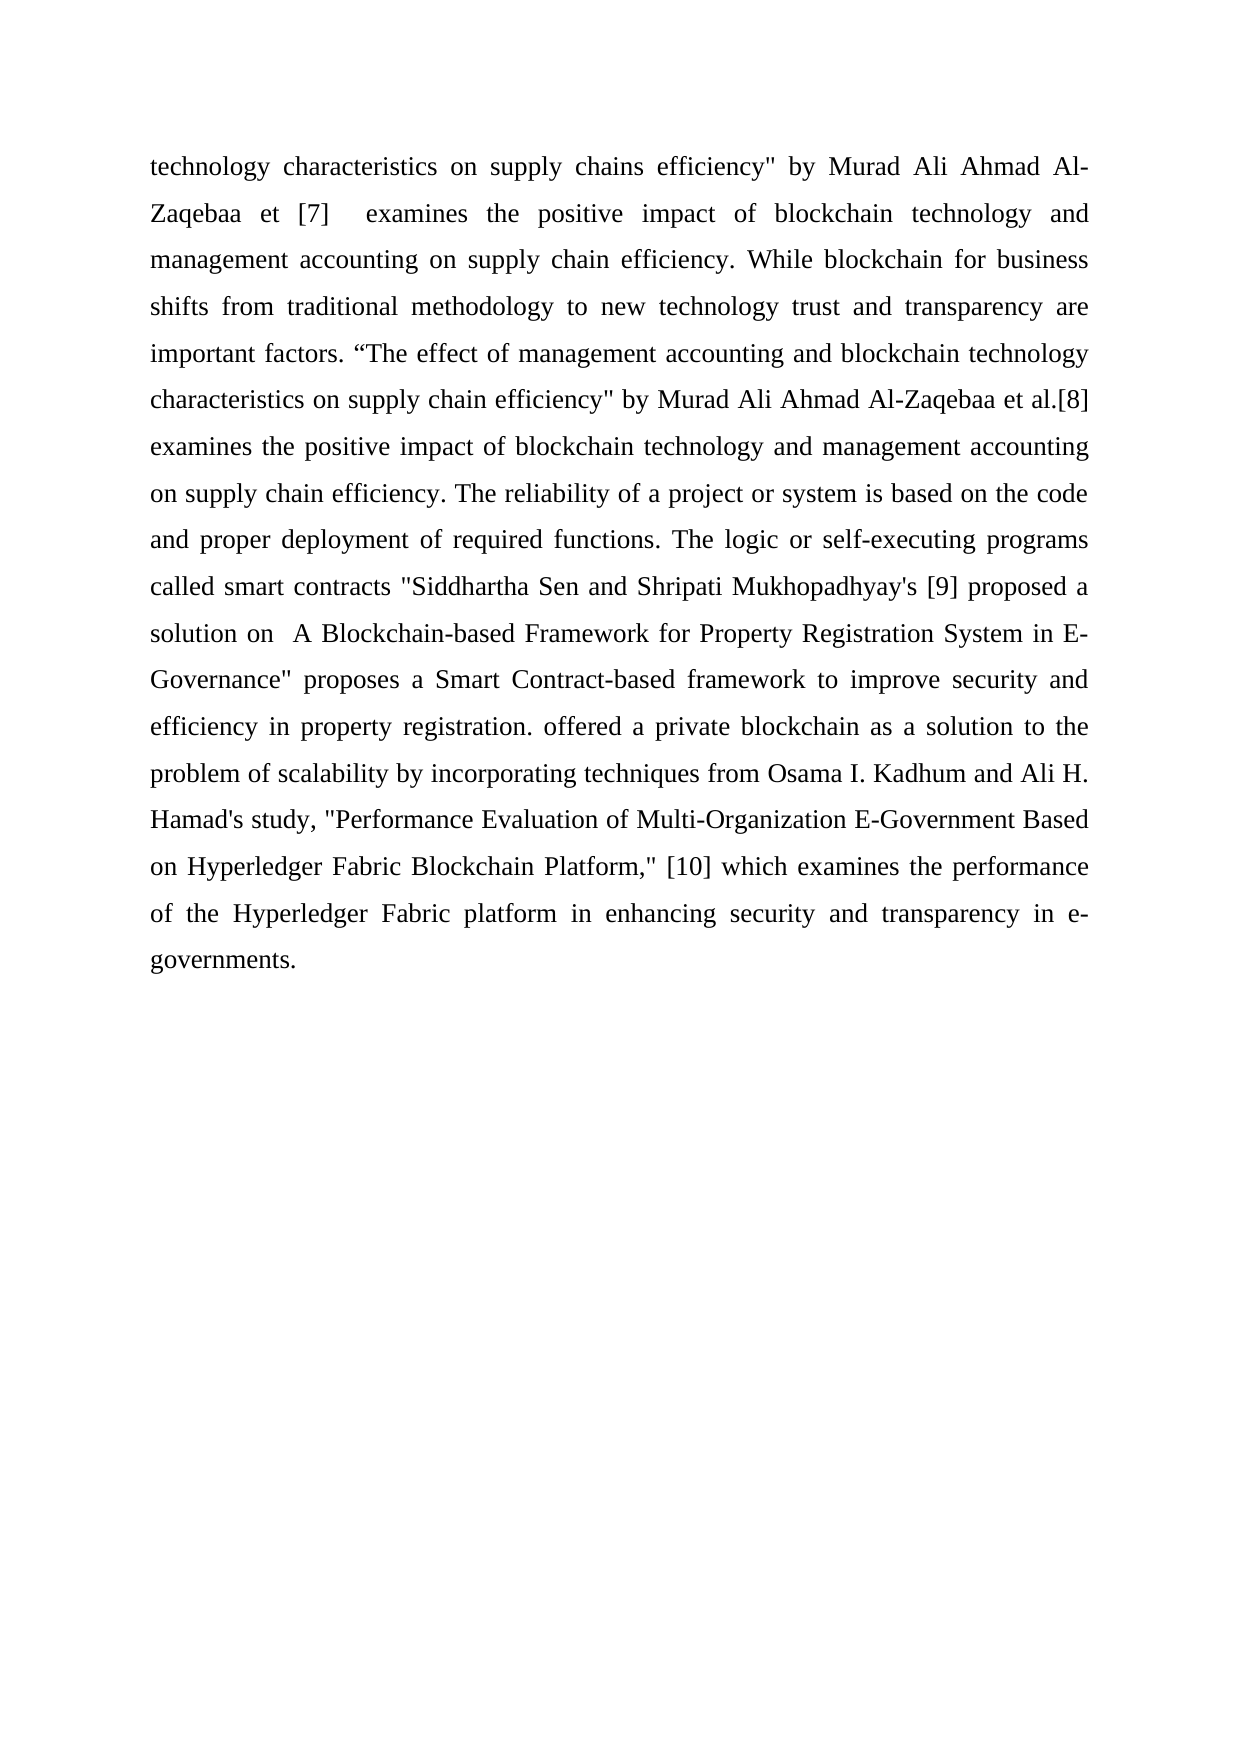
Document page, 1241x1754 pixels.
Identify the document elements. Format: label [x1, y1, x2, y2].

text [150, 150, 1090, 974]
